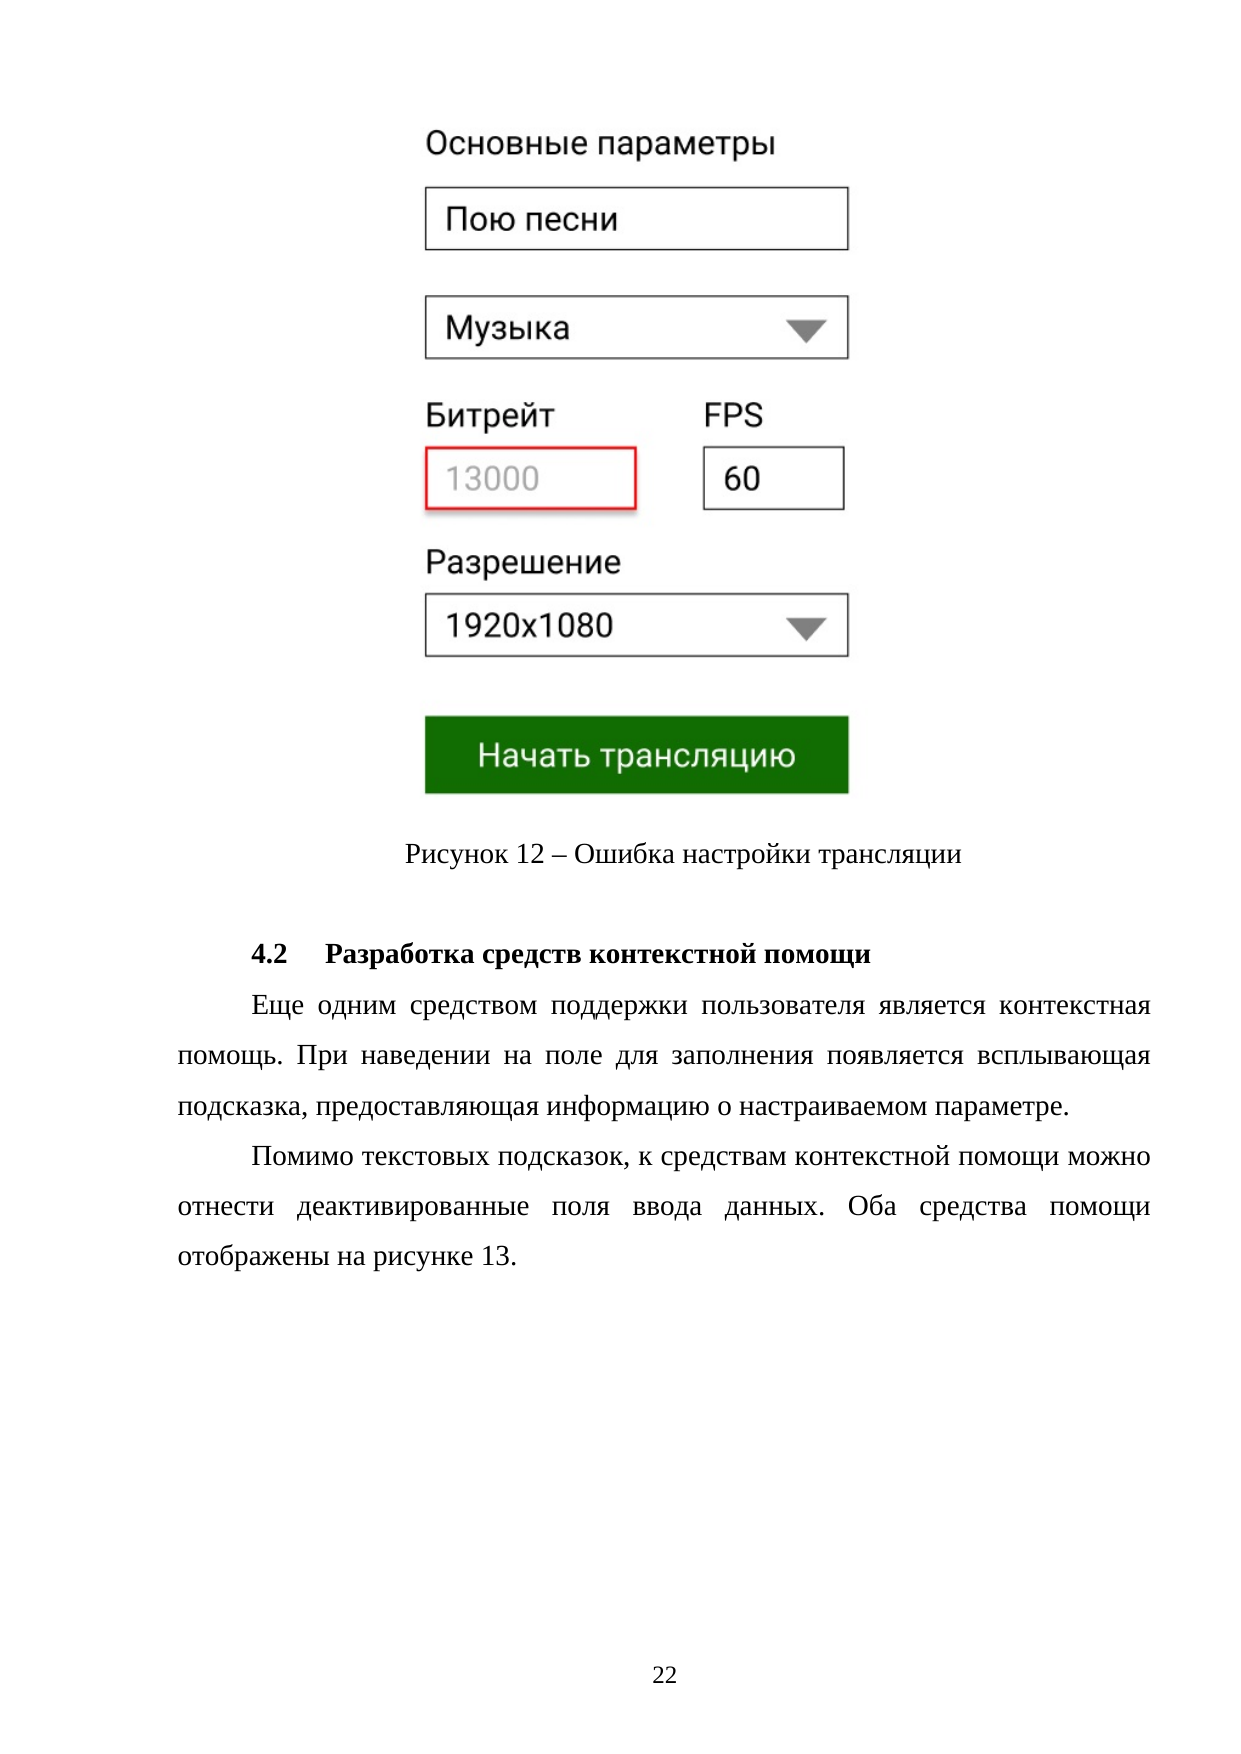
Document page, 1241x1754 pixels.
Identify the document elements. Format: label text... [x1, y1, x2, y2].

list Еще одним средством поддержки пользователя является контекстная помощь. При наведении на поле для заполнения появляется всплывающая подсказка, предоставляющая информацию о настраиваемом параметре. [177, 987, 1152, 1121]
list Разработка средств контекстной помощи [177, 937, 1152, 970]
list Рисунок 12 – Ошибка настройки трансляции [215, 836, 1152, 869]
picture [401, 118, 965, 820]
list Помимо текстовых подсказок, к средствам контекстной помощи можно отнести деактивированные поля ввода данных. Оба средства помощи отображены на рисунке 13. [177, 1138, 1152, 1272]
